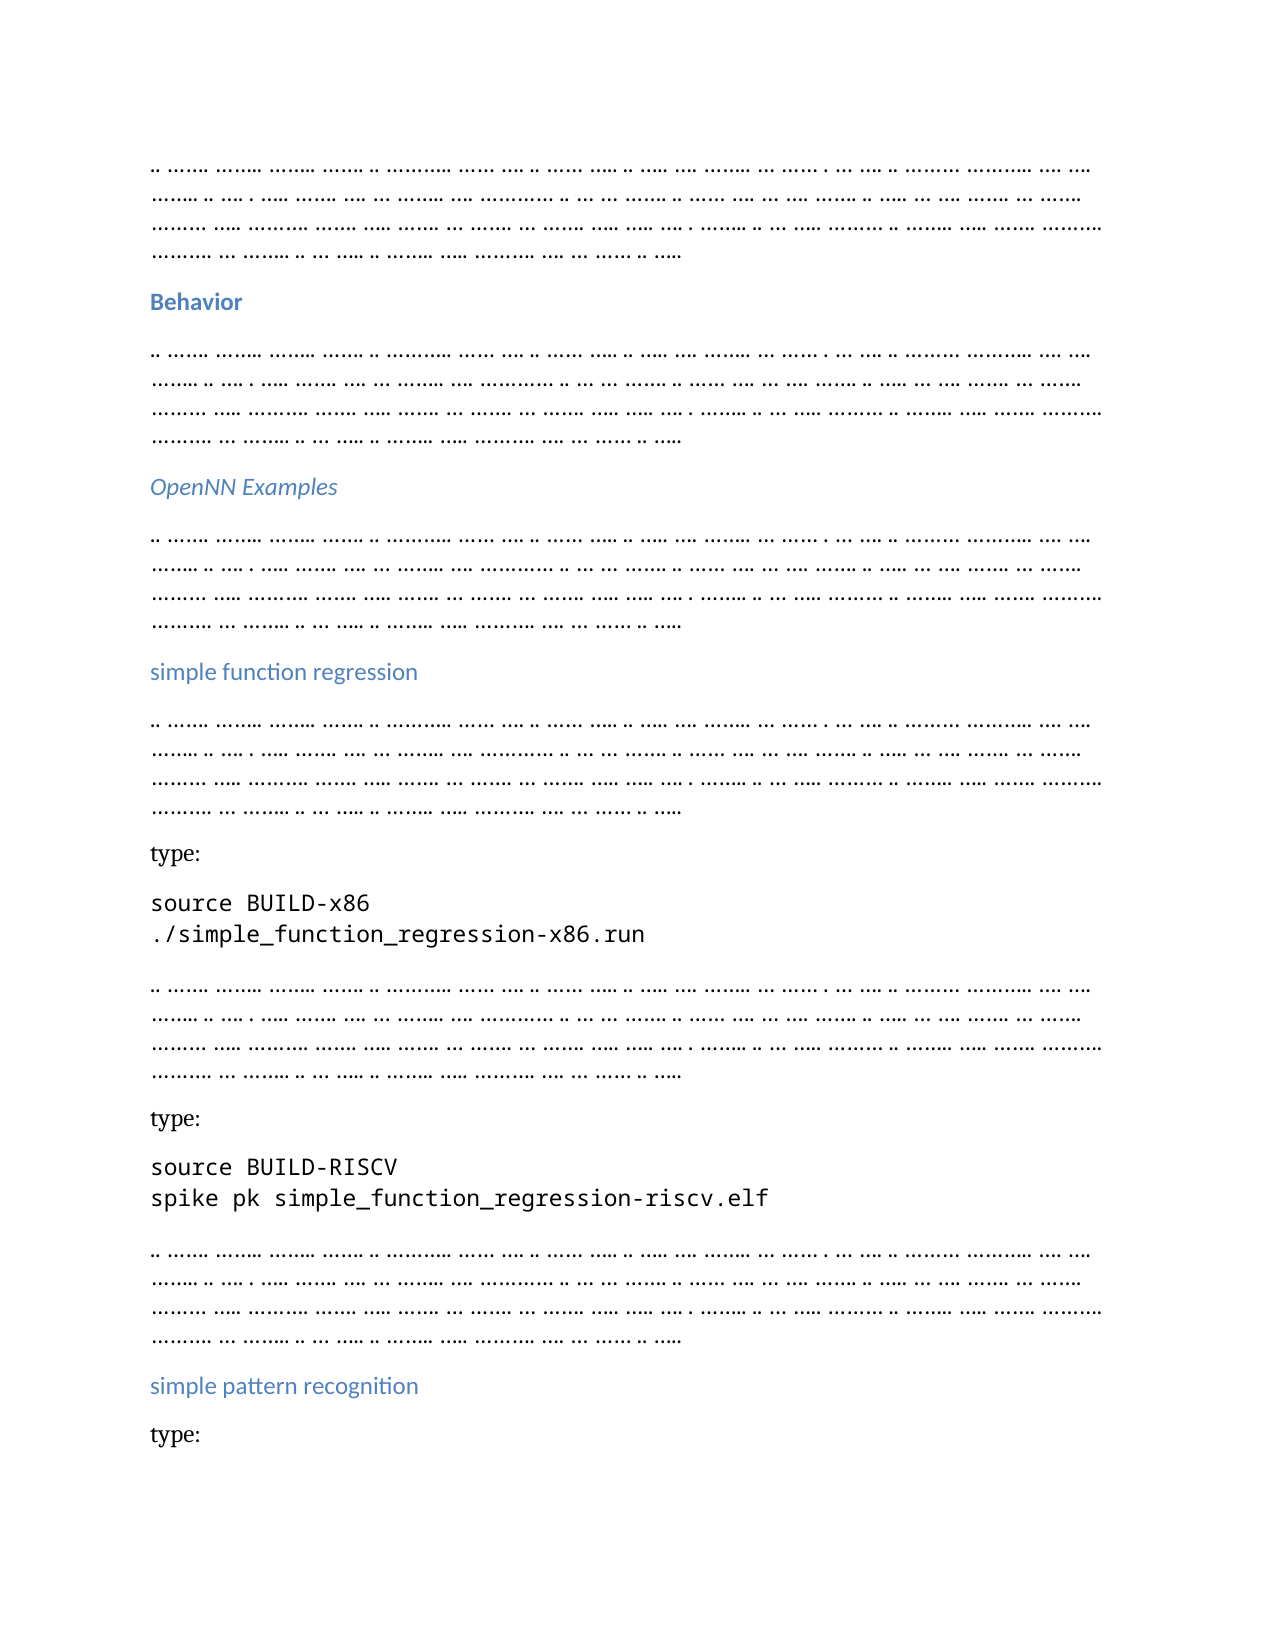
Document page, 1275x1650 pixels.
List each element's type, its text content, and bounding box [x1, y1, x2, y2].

text type: [150, 1419, 1125, 1448]
subtitle simple function regression [150, 656, 1125, 687]
text source BUILD-RISCV spike pk simple_function_regression-riscv.elf [150, 1151, 1125, 1214]
subtitle OpenNN Examples [150, 471, 1125, 501]
text source BUILD-x86 ./simple_function_regression-x86.run [150, 887, 1125, 949]
subtitle Behavior [150, 286, 1125, 316]
subtitle simple pattern recognition [150, 1370, 1125, 1401]
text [150, 150, 1125, 265]
text type: [150, 1104, 1125, 1132]
text type: [150, 839, 1125, 868]
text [150, 1234, 1125, 1349]
